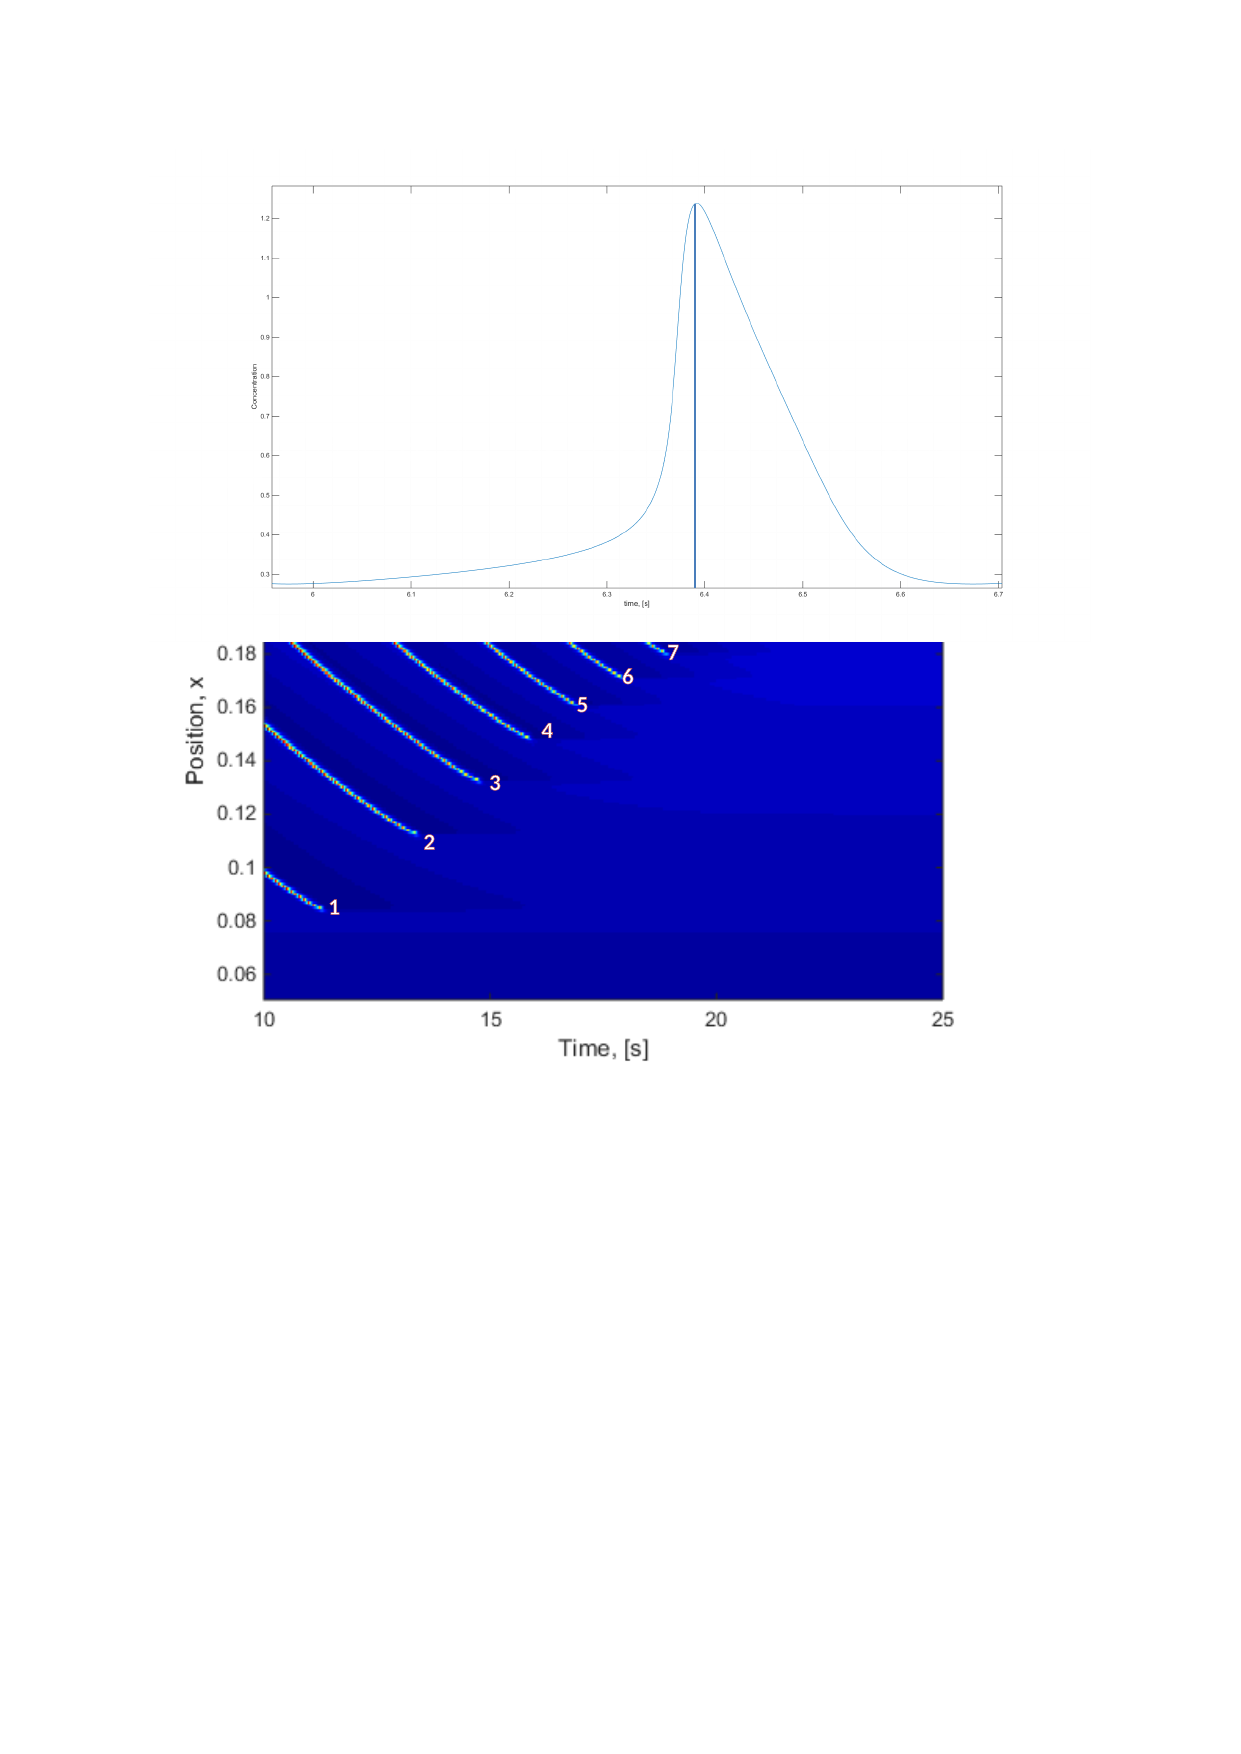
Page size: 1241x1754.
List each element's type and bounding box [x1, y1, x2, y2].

picture [149, 149, 1091, 1072]
